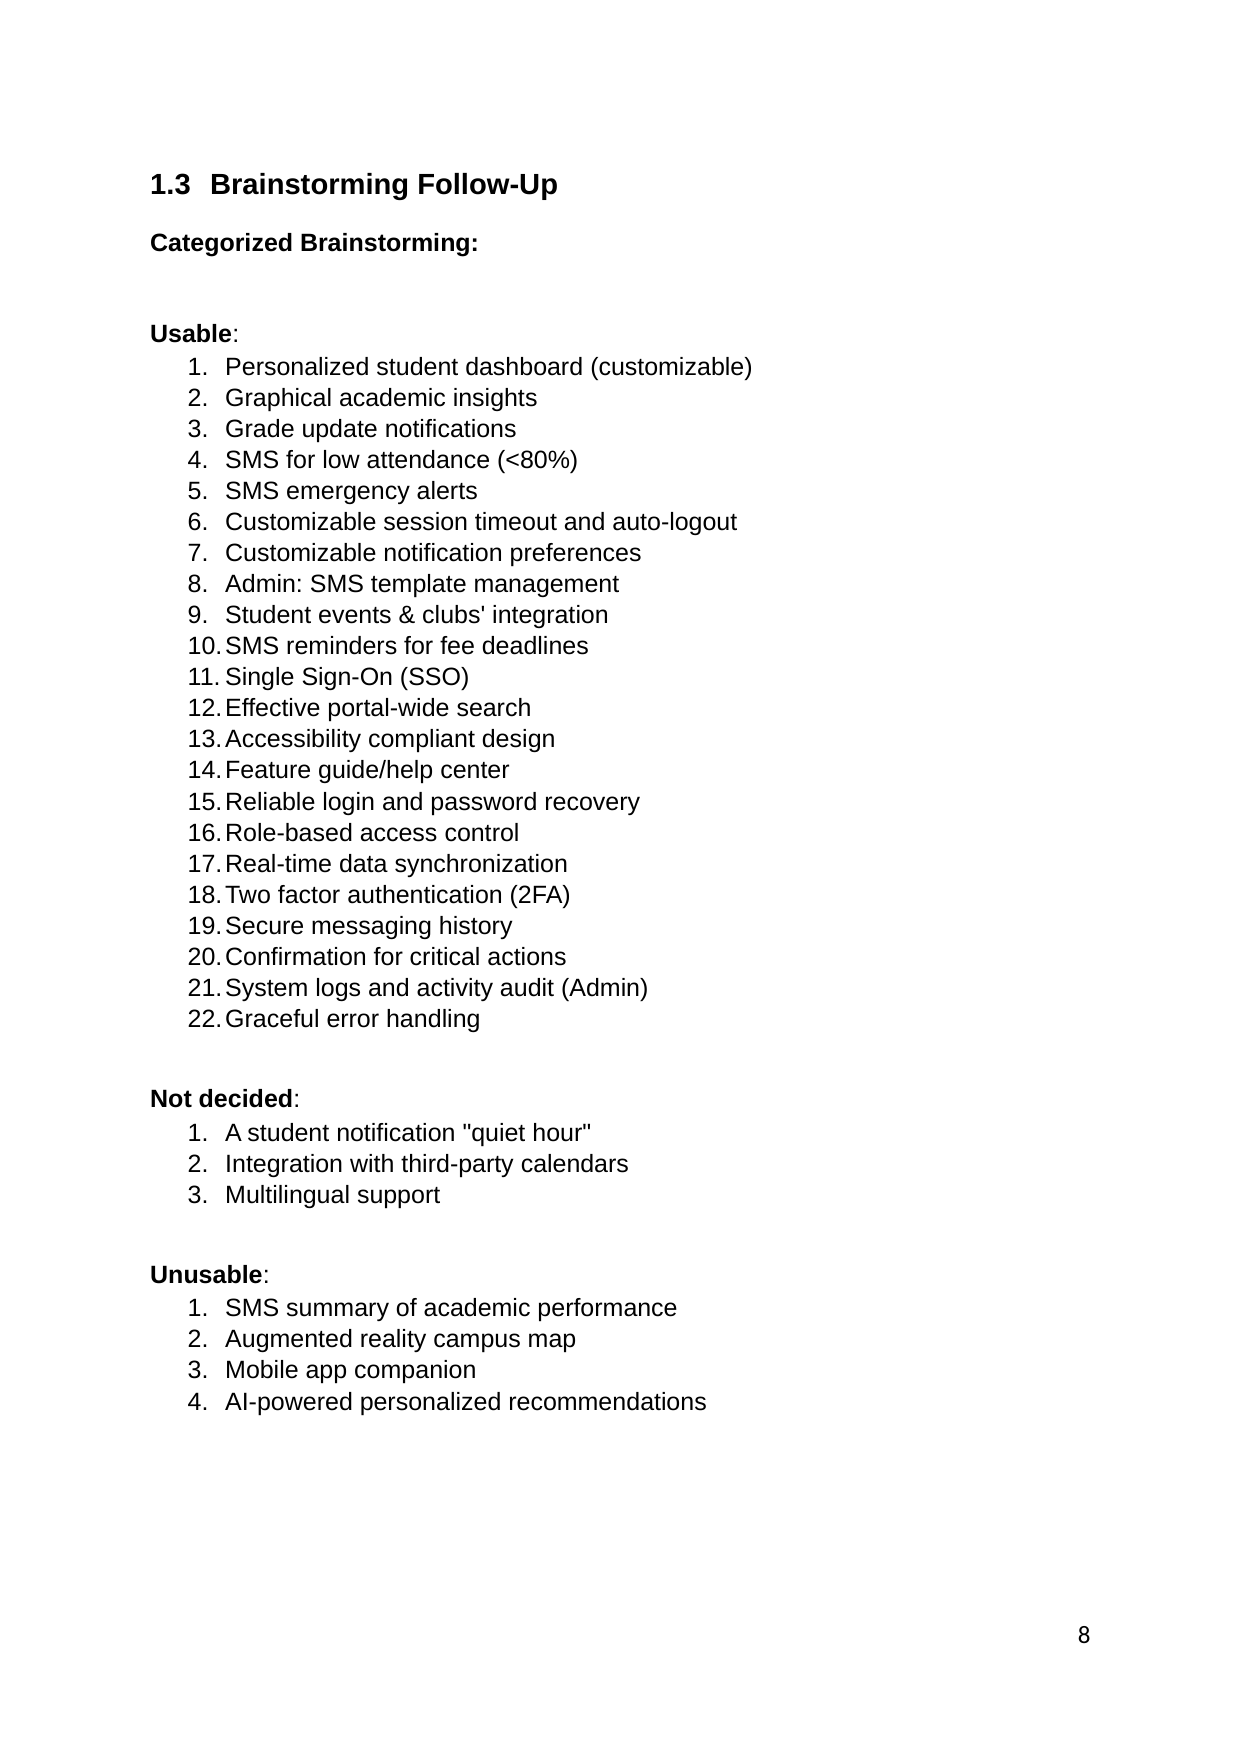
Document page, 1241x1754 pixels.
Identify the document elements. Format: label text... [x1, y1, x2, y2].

list Grade update notifications [187, 414, 1090, 443]
list Integration with third-party calendars [187, 1148, 1090, 1177]
list AI-powered personalized recommendations [187, 1386, 1090, 1415]
list Accessibility compliant design [187, 724, 1090, 753]
list Admin: SMS template management [187, 569, 1090, 598]
list Customizable notification preferences [187, 538, 1090, 567]
list Effective portal-wide search [187, 693, 1090, 722]
list Two factor authentication (2FA) [187, 879, 1090, 908]
list Multilingual support [187, 1179, 1090, 1208]
list Customizable session timeout and auto-logout [187, 507, 1090, 536]
list Feature guide/help center [187, 755, 1090, 784]
text Not decided: [150, 1084, 1090, 1113]
list SMS reminders for fee deadlines [187, 631, 1090, 660]
list SMS emergency alerts [187, 476, 1090, 505]
list Mobile app companion [187, 1355, 1090, 1384]
list Personalized student dashboard (customizable) [187, 352, 1090, 381]
text Usable: [150, 319, 1090, 348]
list Role-based access control [187, 817, 1090, 846]
list Student events & clubs' integration [187, 600, 1090, 629]
list Graphical academic insights [187, 383, 1090, 412]
title Brainstorming Follow-Up [150, 167, 1090, 200]
list Confirmation for critical actions [187, 942, 1090, 970]
list Augmented reality campus map [187, 1324, 1090, 1353]
list Secure messaging history [187, 911, 1090, 939]
text Unusable: [150, 1260, 1090, 1289]
list System logs and activity audit (Admin) [187, 973, 1090, 1001]
list Reliable login and password recovery [187, 786, 1090, 815]
list A student notification "quiet hour" [187, 1117, 1090, 1146]
list SMS summary of academic performance [187, 1293, 1090, 1322]
text Categorized Brainstorming: [150, 228, 1090, 257]
list Graceful error handling [187, 1004, 1090, 1032]
list Real-time data synchronization [187, 848, 1090, 877]
list Single Sign-On (SSO) [187, 662, 1090, 691]
list SMS for low attendance (<80%) [187, 445, 1090, 474]
